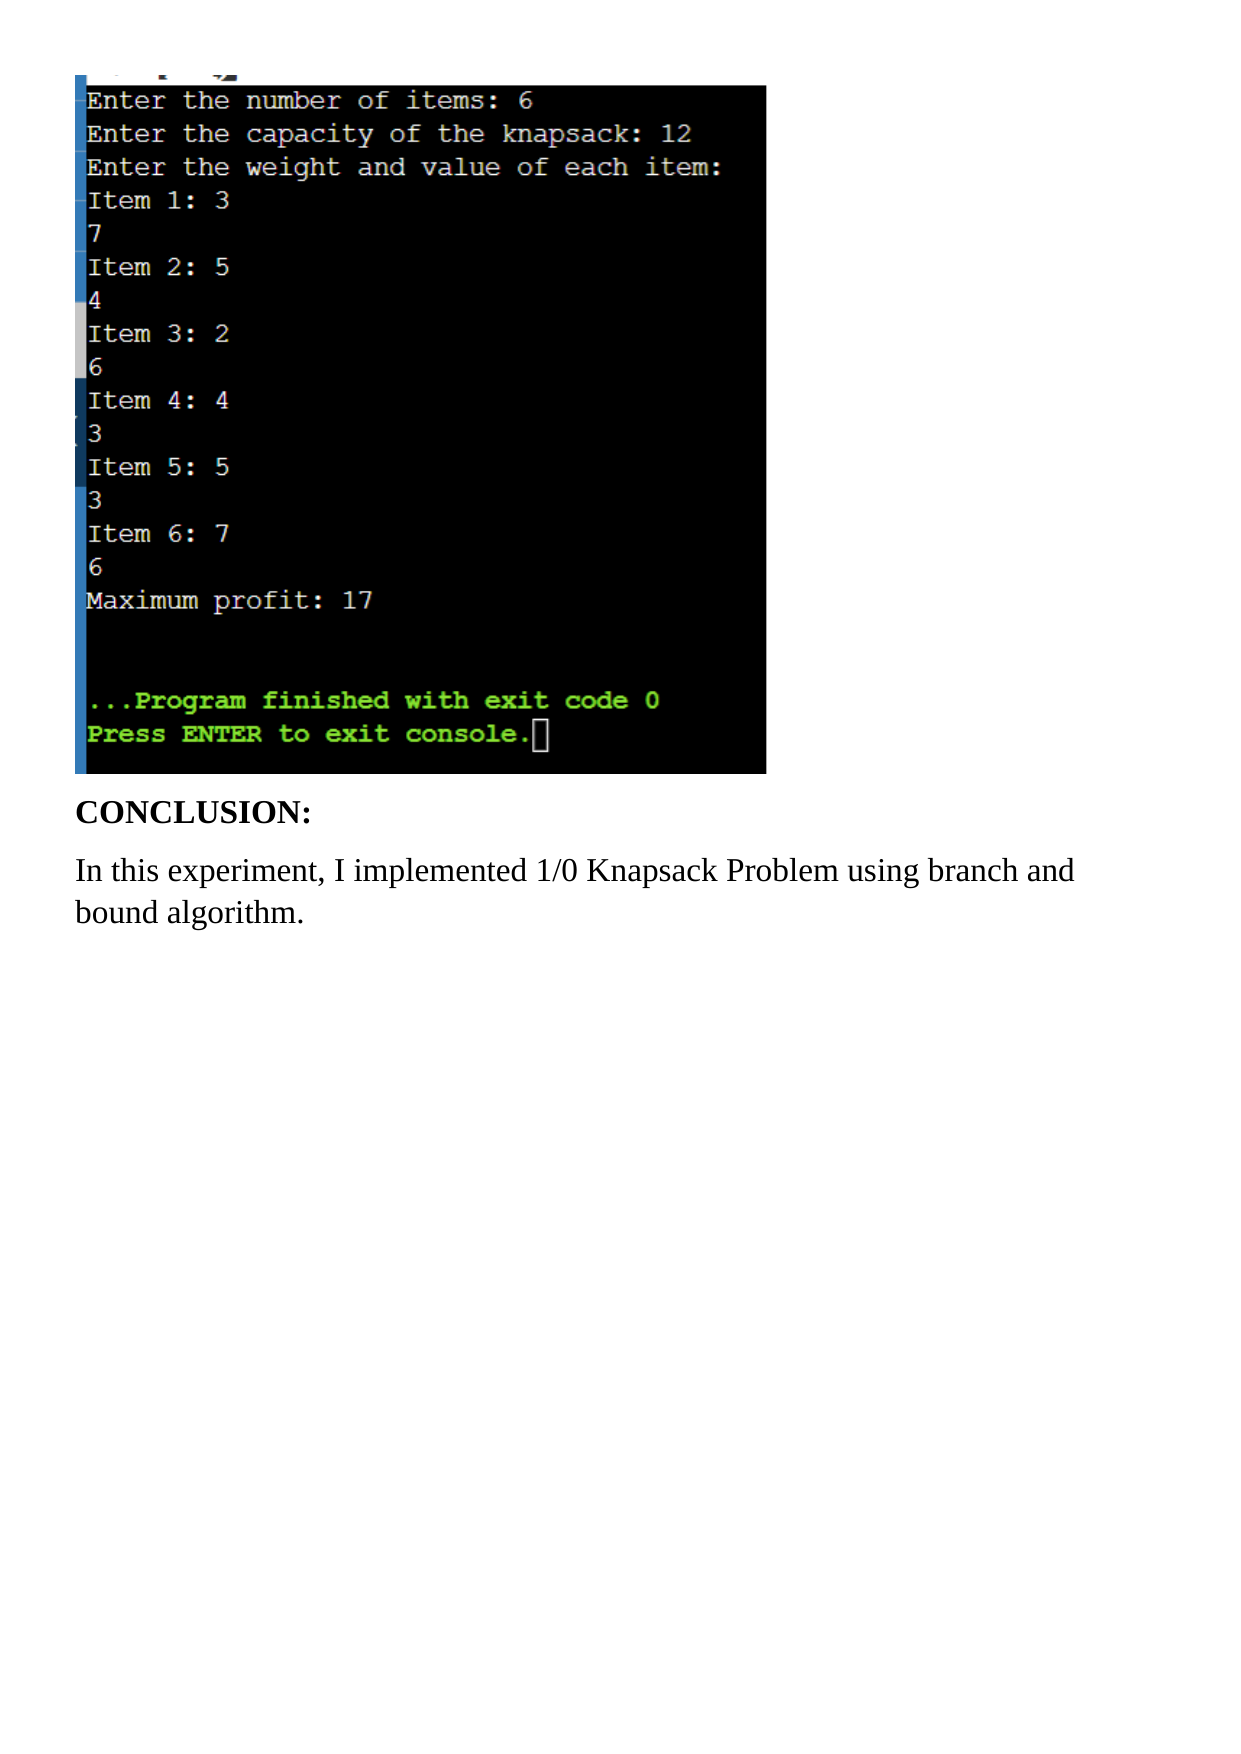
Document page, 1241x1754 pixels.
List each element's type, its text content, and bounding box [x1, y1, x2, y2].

picture [75, 75, 767, 774]
text In this experiment, I implemented 1/0 Knapsack Problem using branch and bound algorithm. [75, 851, 1165, 930]
text CONCLUSION: [75, 793, 1165, 831]
